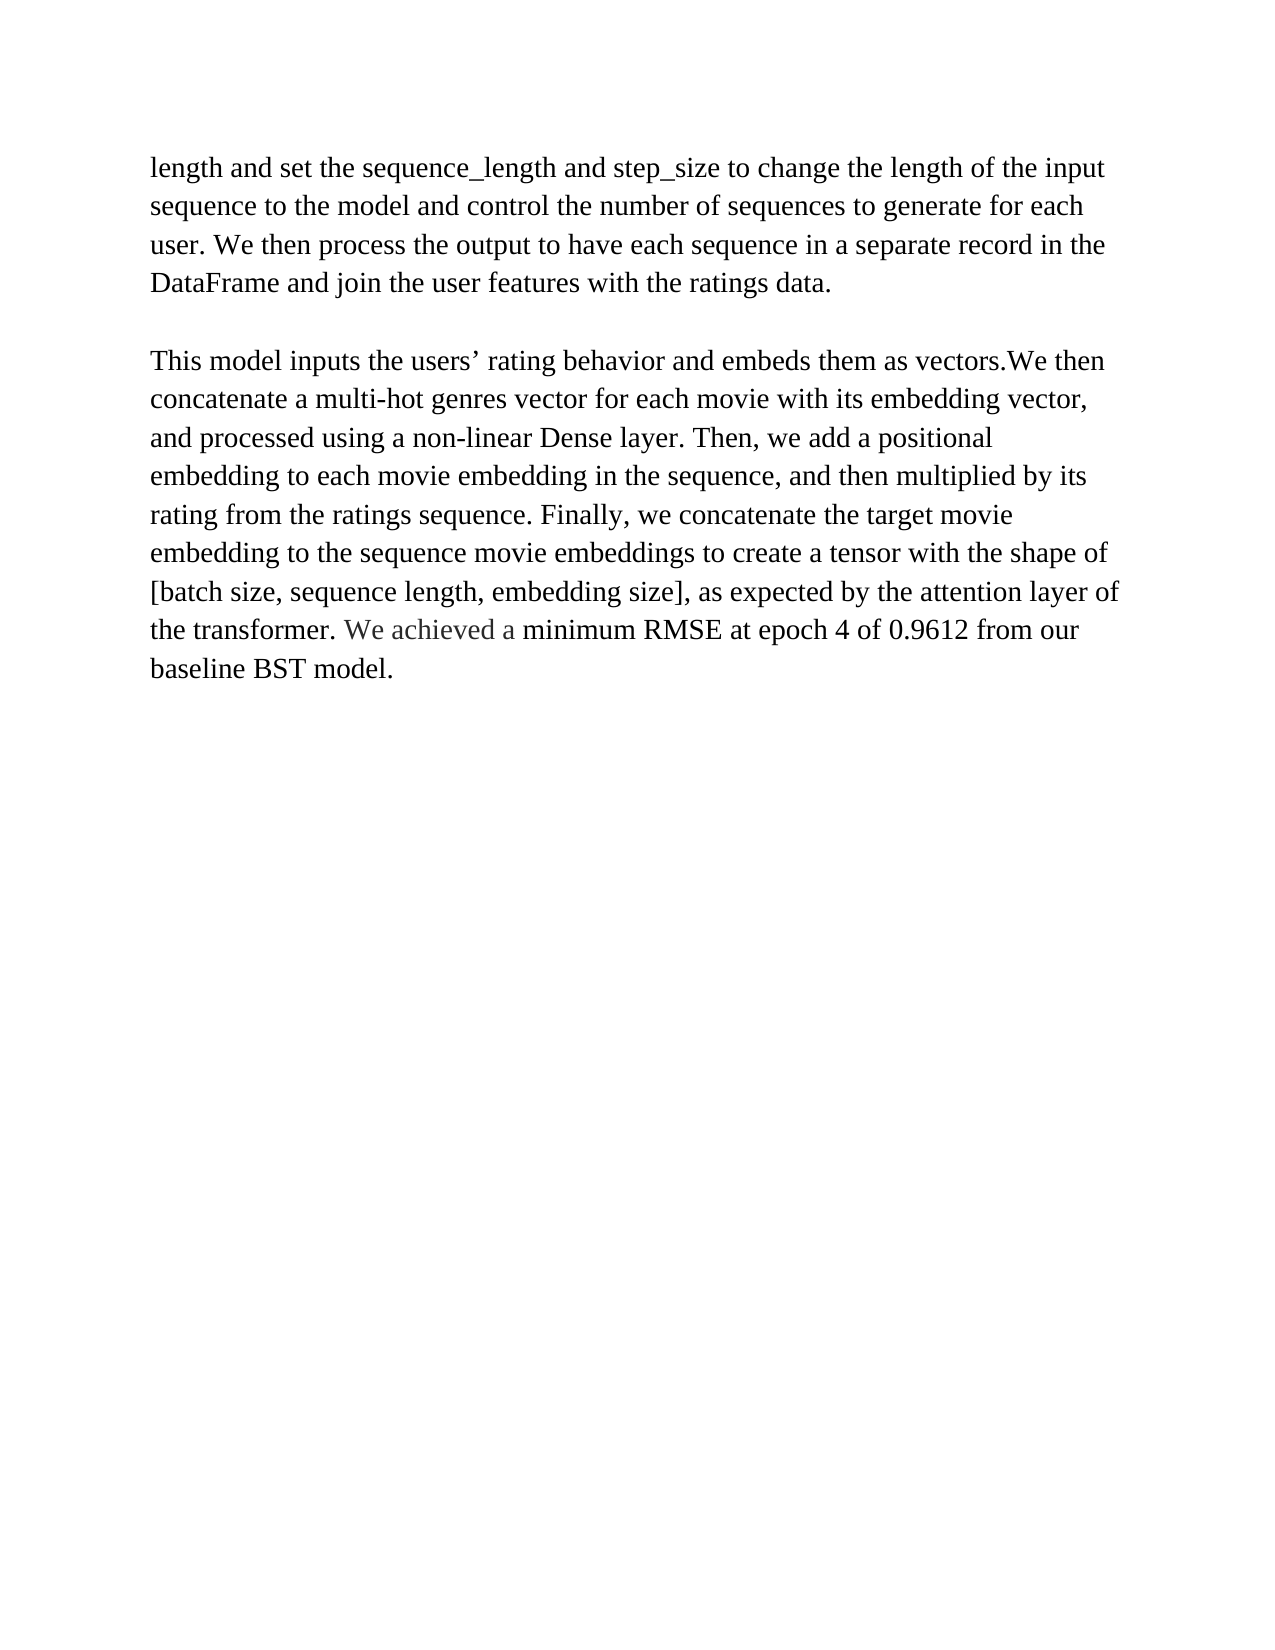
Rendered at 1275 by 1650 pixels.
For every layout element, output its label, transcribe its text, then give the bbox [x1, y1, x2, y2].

text This model inputs the users’ rating behavior and embeds them as vectors.We then concatenate a multi-hot genres vector for each movie with its embedding vector, and processed using a non-linear Dense layer. Then, we add a positional embedding to each movie embedding in the sequence, and then multiplied by its rating from the ratings sequence. Finally, we concatenate the target movie embedding to the sequence movie embeddings to create a tensor with the shape of [batch size, sequence length, embedding size], as expected by the attention layer of the transformer. We achieved a minimum RMSE at epoch 4 of 0.9612 from our baseline BST model. [150, 343, 1125, 684]
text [150, 150, 1125, 299]
